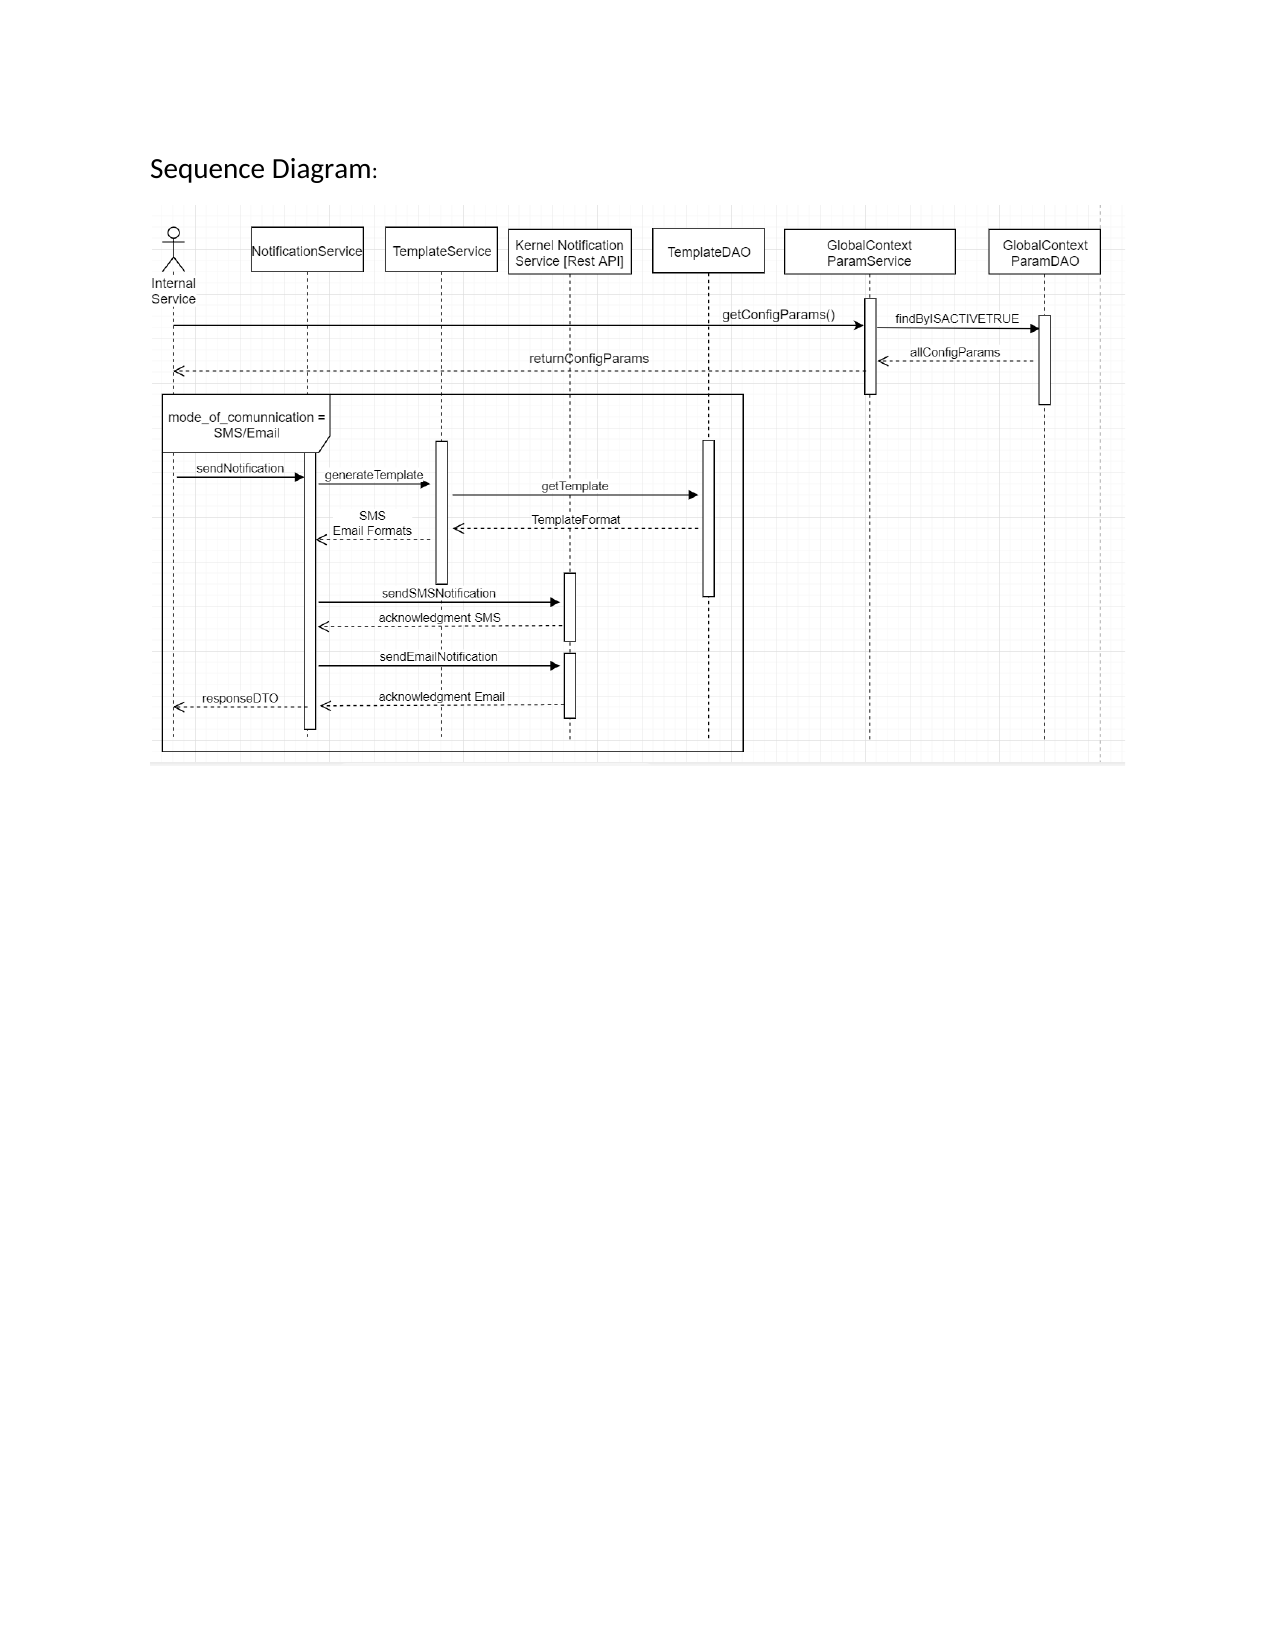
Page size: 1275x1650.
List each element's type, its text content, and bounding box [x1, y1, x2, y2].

text Sequence Diagram: [150, 150, 1125, 186]
picture [150, 205, 1125, 766]
